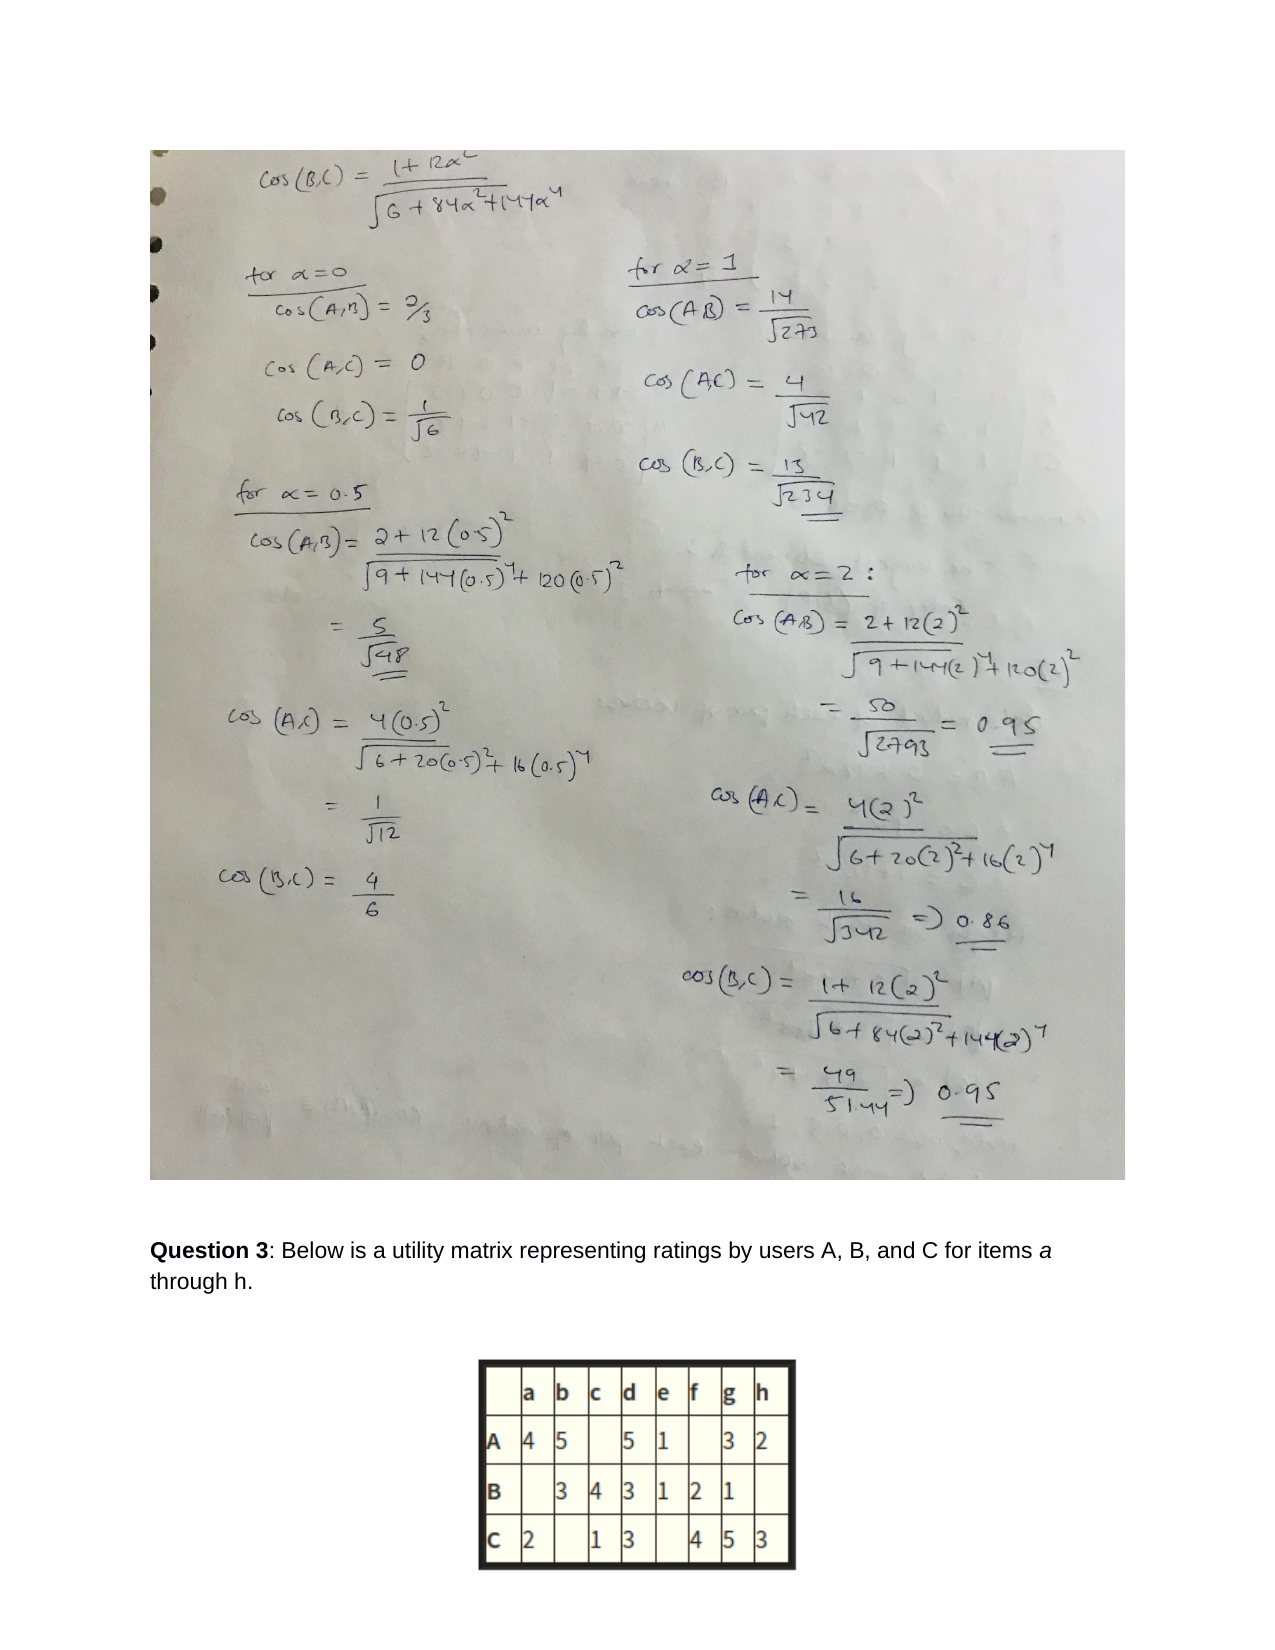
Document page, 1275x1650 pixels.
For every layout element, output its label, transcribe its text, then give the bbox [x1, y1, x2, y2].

picture [150, 150, 1125, 1180]
picture [471, 1352, 804, 1575]
text Question 3: Below is a utility matrix representing ratings by users A, B, and C for items a through h. [150, 1237, 1125, 1295]
